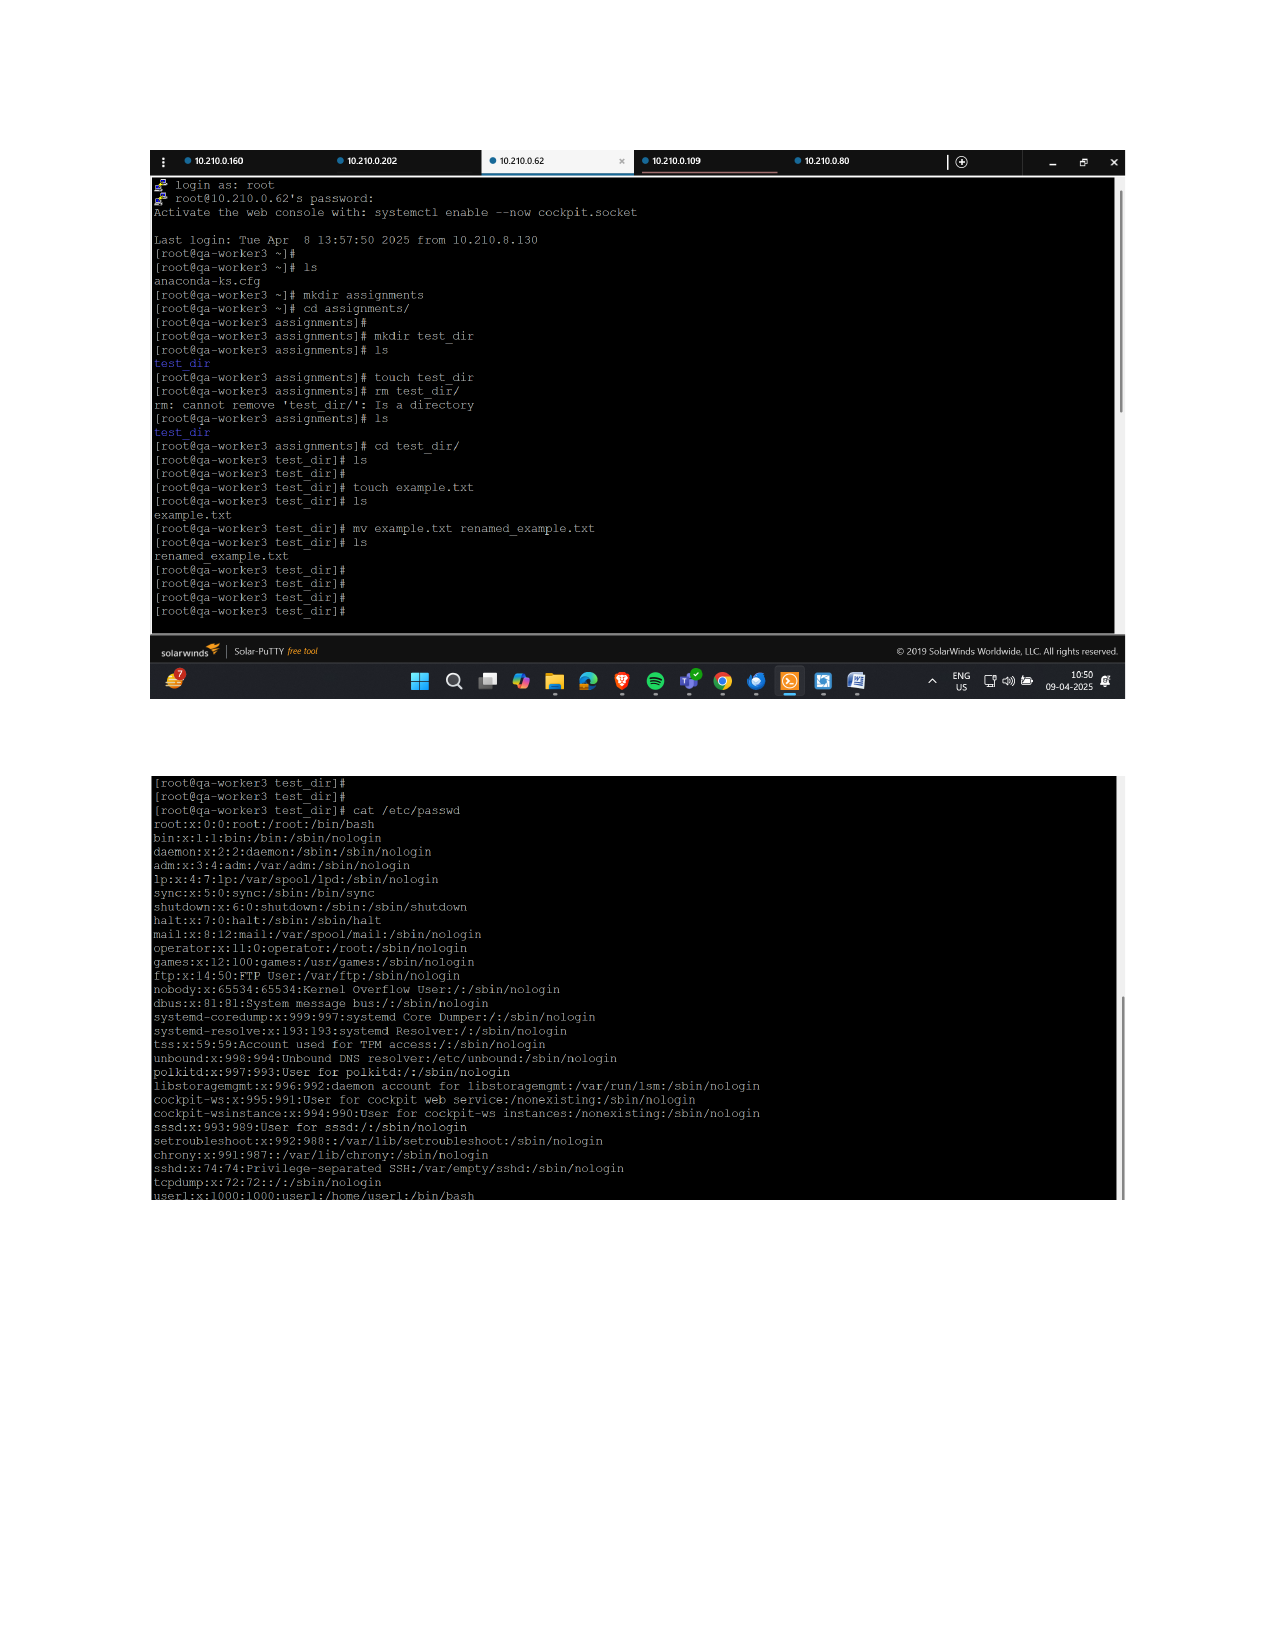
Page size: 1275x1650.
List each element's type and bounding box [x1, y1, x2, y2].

picture [150, 150, 1125, 699]
picture [150, 776, 1125, 1200]
